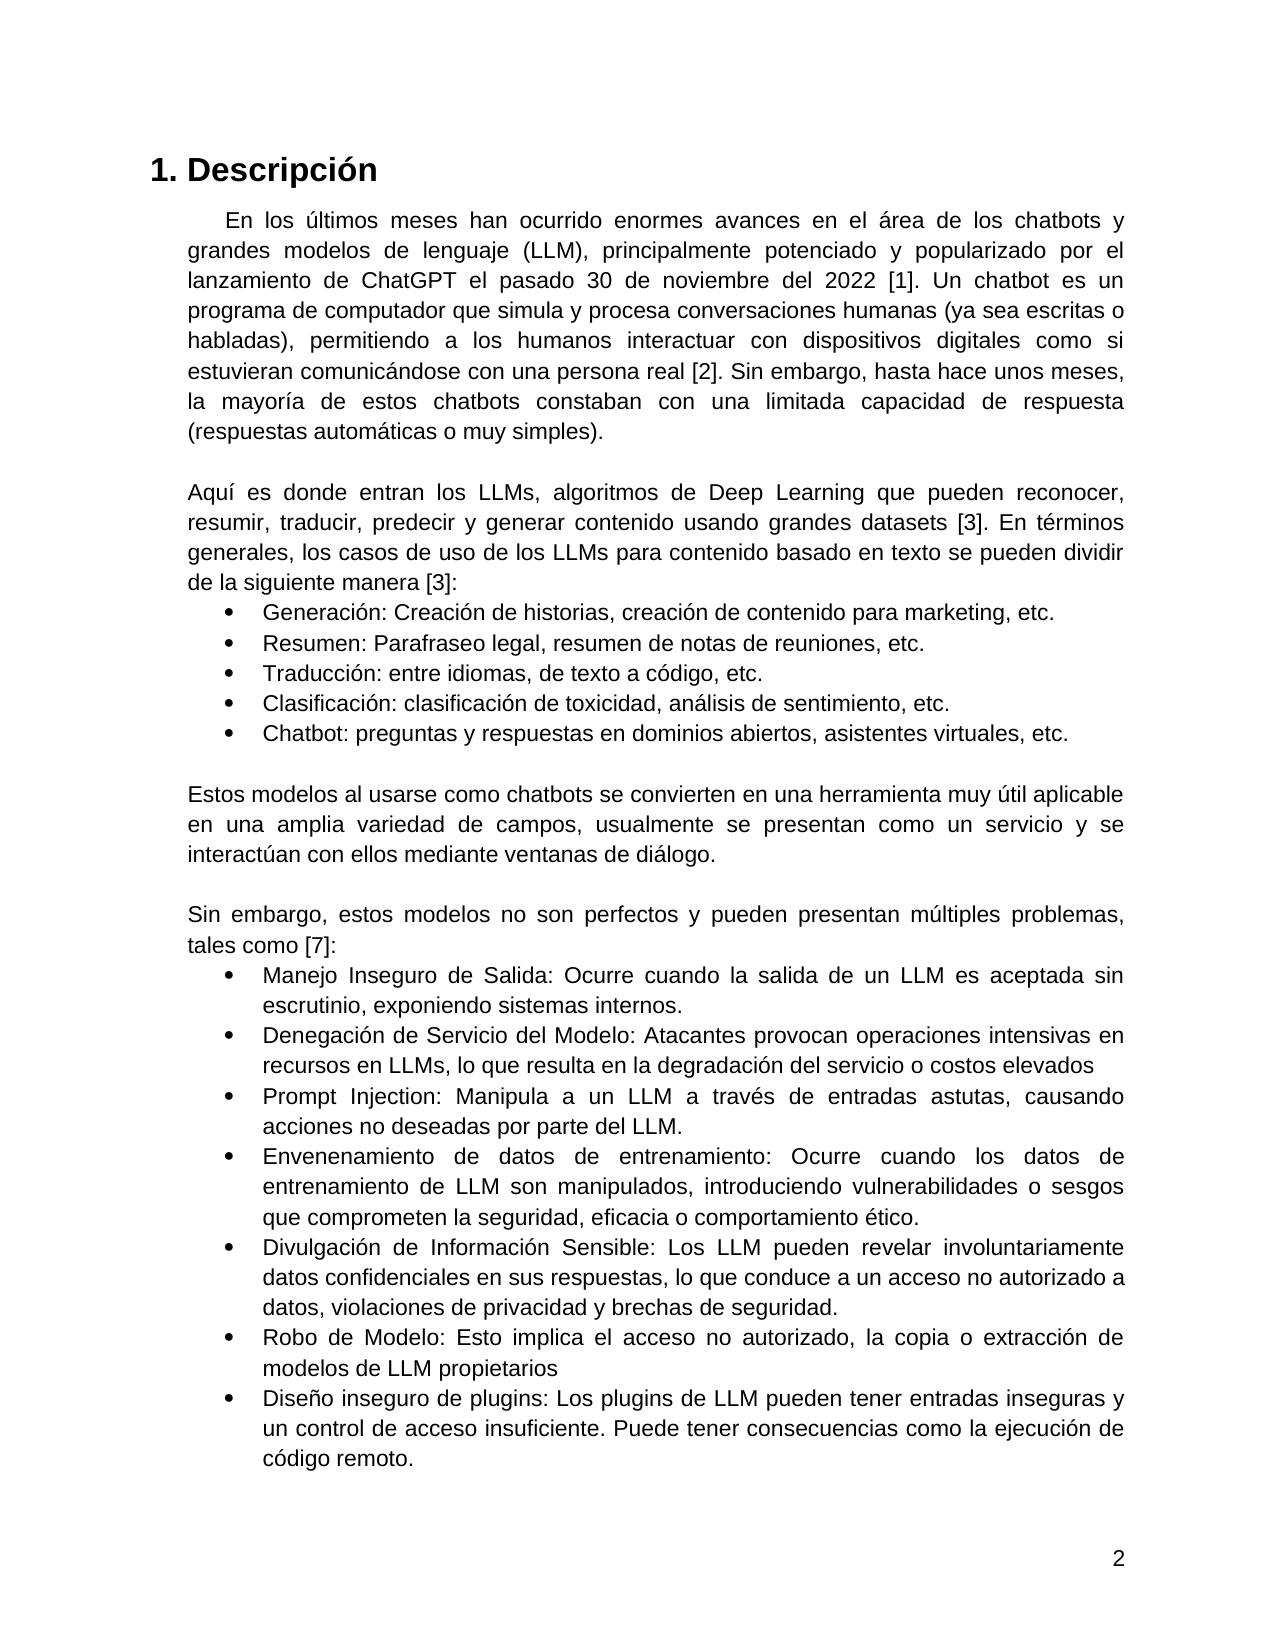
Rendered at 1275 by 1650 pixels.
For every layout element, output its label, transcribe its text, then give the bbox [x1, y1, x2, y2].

text Aquí es donde entran los LLMs, algoritmos de Deep Learning que pueden reconocer, resumir, traducir, predecir y generar contenido usando grandes datasets [3]. En términos generales, los casos de uso de los LLMs para contenido basado en texto se pueden dividir de la siguiente manera [3]: [187, 478, 1125, 596]
subtitle 1. Descripción [150, 150, 1125, 188]
list Manejo Inseguro de Salida: Ocurre cuando la salida de un LLM es aceptada sin escrutinio, exponiendo sistemas internos. [225, 962, 1125, 1018]
list Chatbot: preguntas y respuestas en dominios abiertos, asistentes virtuales, etc. [225, 720, 1125, 747]
text Sin embargo, estos modelos no son perfectos y pueden presentan múltiples problemas, tales como [7]: [187, 901, 1125, 958]
list Robo de Modelo: Esto implica el acceso no autorizado, la copia o extracción de modelos de LLM propietarios [225, 1324, 1125, 1381]
text Estos modelos al usarse como chatbots se convierten en una herramienta muy útil aplicable en una amplia variedad de campos, usualmente se presentan como un servicio y se interactúan con ellos mediante ventanas de diálogo. [187, 781, 1125, 867]
list Resumen: Parafraseo legal, resumen de notas de reuniones, etc. [225, 629, 1125, 656]
list Diseño inseguro de plugins: Los plugins de LLM pueden tener entradas inseguras y un control de acceso insuficiente. Puede tener consecuencias como la ejecución de código remoto. [225, 1385, 1125, 1472]
list Traducción: entre idiomas, de texto a código, etc. [225, 660, 1125, 686]
list Clasificación: clasificación de toxicidad, análisis de sentimiento, etc. [225, 690, 1125, 716]
text En los últimos meses han ocurrido enormes avances en el área de los chatbots y grandes modelos de lenguaje (LLM), principalmente potenciado y popularizado por el lanzamiento de ChatGPT el pasado 30 de noviembre del 2022 [1]. Un chatbot es un programa de computador que simula y procesa conversaciones humanas (ya sea escritas o habladas), permitiendo a los humanos interactuar con dispositivos digitales como si estuvieran comunicándose con una persona real [2]. Sin embargo, hasta hace unos meses, la mayoría de estos chatbots constaban con una limitada capacidad de respuesta (respuestas automáticas o muy simples). [187, 207, 1125, 444]
list Generación: Creación de historias, creación de contenido para marketing, etc. [225, 599, 1125, 626]
list Divulgación de Información Sensible: Los LLM pueden revelar involuntariamente datos confidenciales en sus respuestas, lo que conduce a un acceso no autorizado a datos, violaciones de privacidad y brechas de seguridad. [225, 1234, 1125, 1321]
list Denegación de Servicio del Modelo: Atacantes provocan operaciones intensivas en recursos en LLMs, lo que resulta en la degradación del servicio o costos elevados [225, 1022, 1125, 1079]
list Prompt Injection: Manipula a un LLM a través de entradas astutas, causando acciones no deseadas por parte del LLM. [225, 1083, 1125, 1139]
list Envenenamiento de datos de entrenamiento: Ocurre cuando los datos de entrenamiento de LLM son manipulados, introduciendo vulnerabilidades o sesgos que comprometen la seguridad, eficacia o comportamiento ético. [225, 1143, 1125, 1230]
